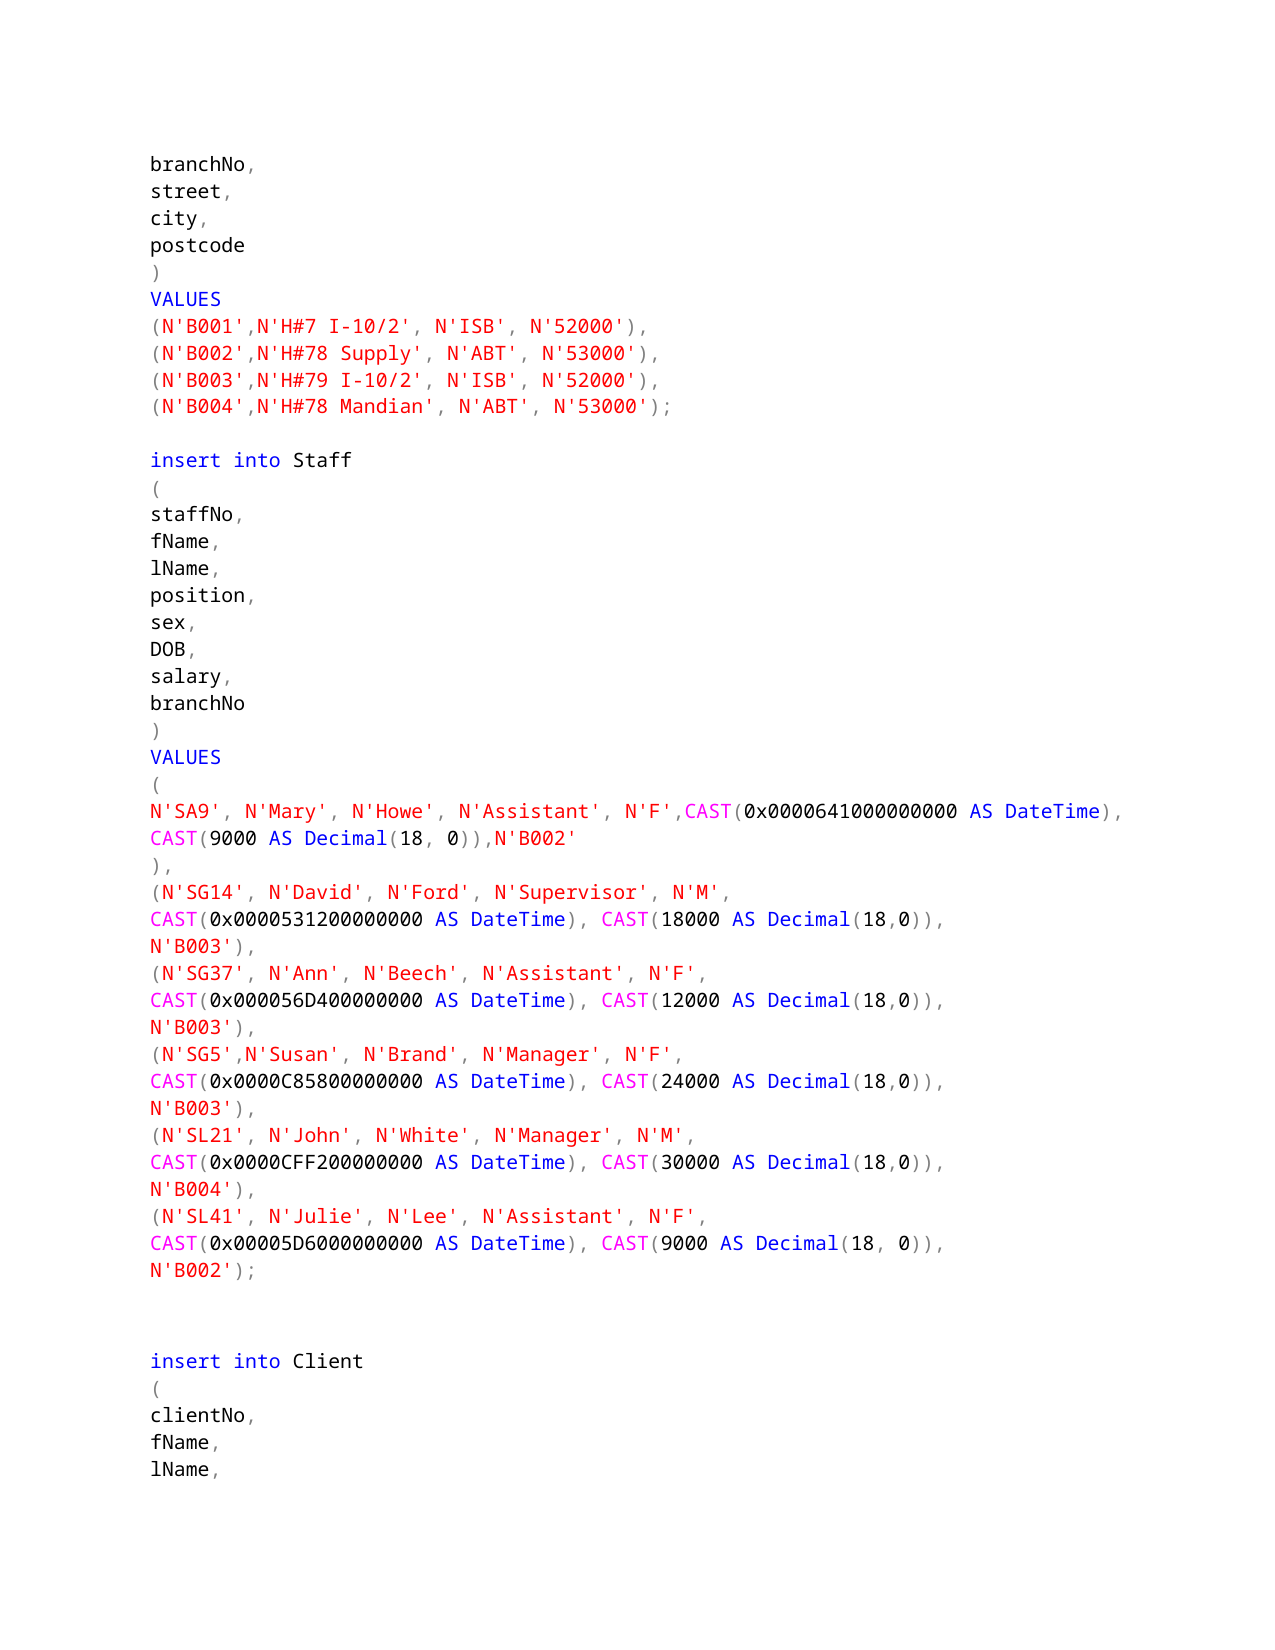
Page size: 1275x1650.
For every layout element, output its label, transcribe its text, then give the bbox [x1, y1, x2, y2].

text (N'B002',N'H#78 Supply', N'ABT', N'53000'), [150, 339, 1125, 366]
text ) [150, 258, 1125, 285]
text (N'B003',N'H#79 I-10/2', N'ISB', N'52000'), [150, 366, 1125, 393]
text lName, [150, 555, 1125, 582]
text CAST(9000 AS Decimal(18, 0)),N'B002' [150, 824, 1125, 851]
text N'B002'); [150, 1256, 1125, 1283]
text ), [150, 851, 1125, 878]
text CAST(0x0000C85800000000 AS DateTime), CAST(24000 AS Decimal(18,0)), [150, 1067, 1125, 1094]
text sex, [150, 609, 1125, 636]
text ( [150, 771, 1125, 797]
text staffNo, [150, 501, 1125, 528]
text (N'SL41', N'Julie', N'Lee', N'Assistant', N'F', [150, 1202, 1125, 1229]
text (N'B001',N'H#7 I-10/2', N'ISB', N'52000'), [150, 312, 1125, 339]
text N'B003'), [150, 1094, 1125, 1121]
text ) [150, 717, 1125, 743]
text (N'SG14', N'David', N'Ford', N'Supervisor', N'M', [150, 878, 1125, 905]
text CAST(0x000056D400000000 AS DateTime), CAST(12000 AS Decimal(18,0)), [150, 986, 1125, 1013]
text street, [150, 177, 1125, 204]
text city, [150, 204, 1125, 231]
text VALUES [150, 285, 1125, 312]
text CAST(0x00005D6000000000 AS DateTime), CAST(9000 AS Decimal(18, 0)), [150, 1229, 1125, 1256]
text lName, [150, 1456, 1125, 1482]
text N'B003'), [150, 932, 1125, 959]
text CAST(0x0000CFF200000000 AS DateTime), CAST(30000 AS Decimal(18,0)), [150, 1148, 1125, 1175]
text (N'SL21', N'John', N'White', N'Manager', N'M', [150, 1121, 1125, 1148]
text (N'SG37', N'Ann', N'Beech', N'Assistant', N'F', [150, 959, 1125, 986]
text fName, [150, 528, 1125, 555]
text N'SA9', N'Mary', N'Howe', N'Assistant', N'F',CAST(0x0000641000000000 AS DateTime), [150, 797, 1125, 824]
text postcode [150, 231, 1125, 258]
text salary, [150, 663, 1125, 689]
text ( [150, 474, 1125, 501]
text branchNo, [150, 150, 1125, 177]
text fName, [150, 1428, 1125, 1456]
text N'B004'), [150, 1175, 1125, 1202]
text insert into Staff [150, 447, 1125, 474]
text ( [150, 1374, 1125, 1402]
text insert into Client [150, 1348, 1125, 1374]
text branchNo [150, 689, 1125, 717]
text DOB, [150, 636, 1125, 663]
text clientNo, [150, 1402, 1125, 1428]
text (N'B004',N'H#78 Mandian', N'ABT', N'53000'); [150, 393, 1125, 420]
text N'B003'), [150, 1013, 1125, 1040]
text position, [150, 582, 1125, 609]
text CAST(0x0000531200000000 AS DateTime), CAST(18000 AS Decimal(18,0)), [150, 905, 1125, 932]
text VALUES [150, 743, 1125, 771]
text (N'SG5',N'Susan', N'Brand', N'Manager', N'F', [150, 1040, 1125, 1067]
